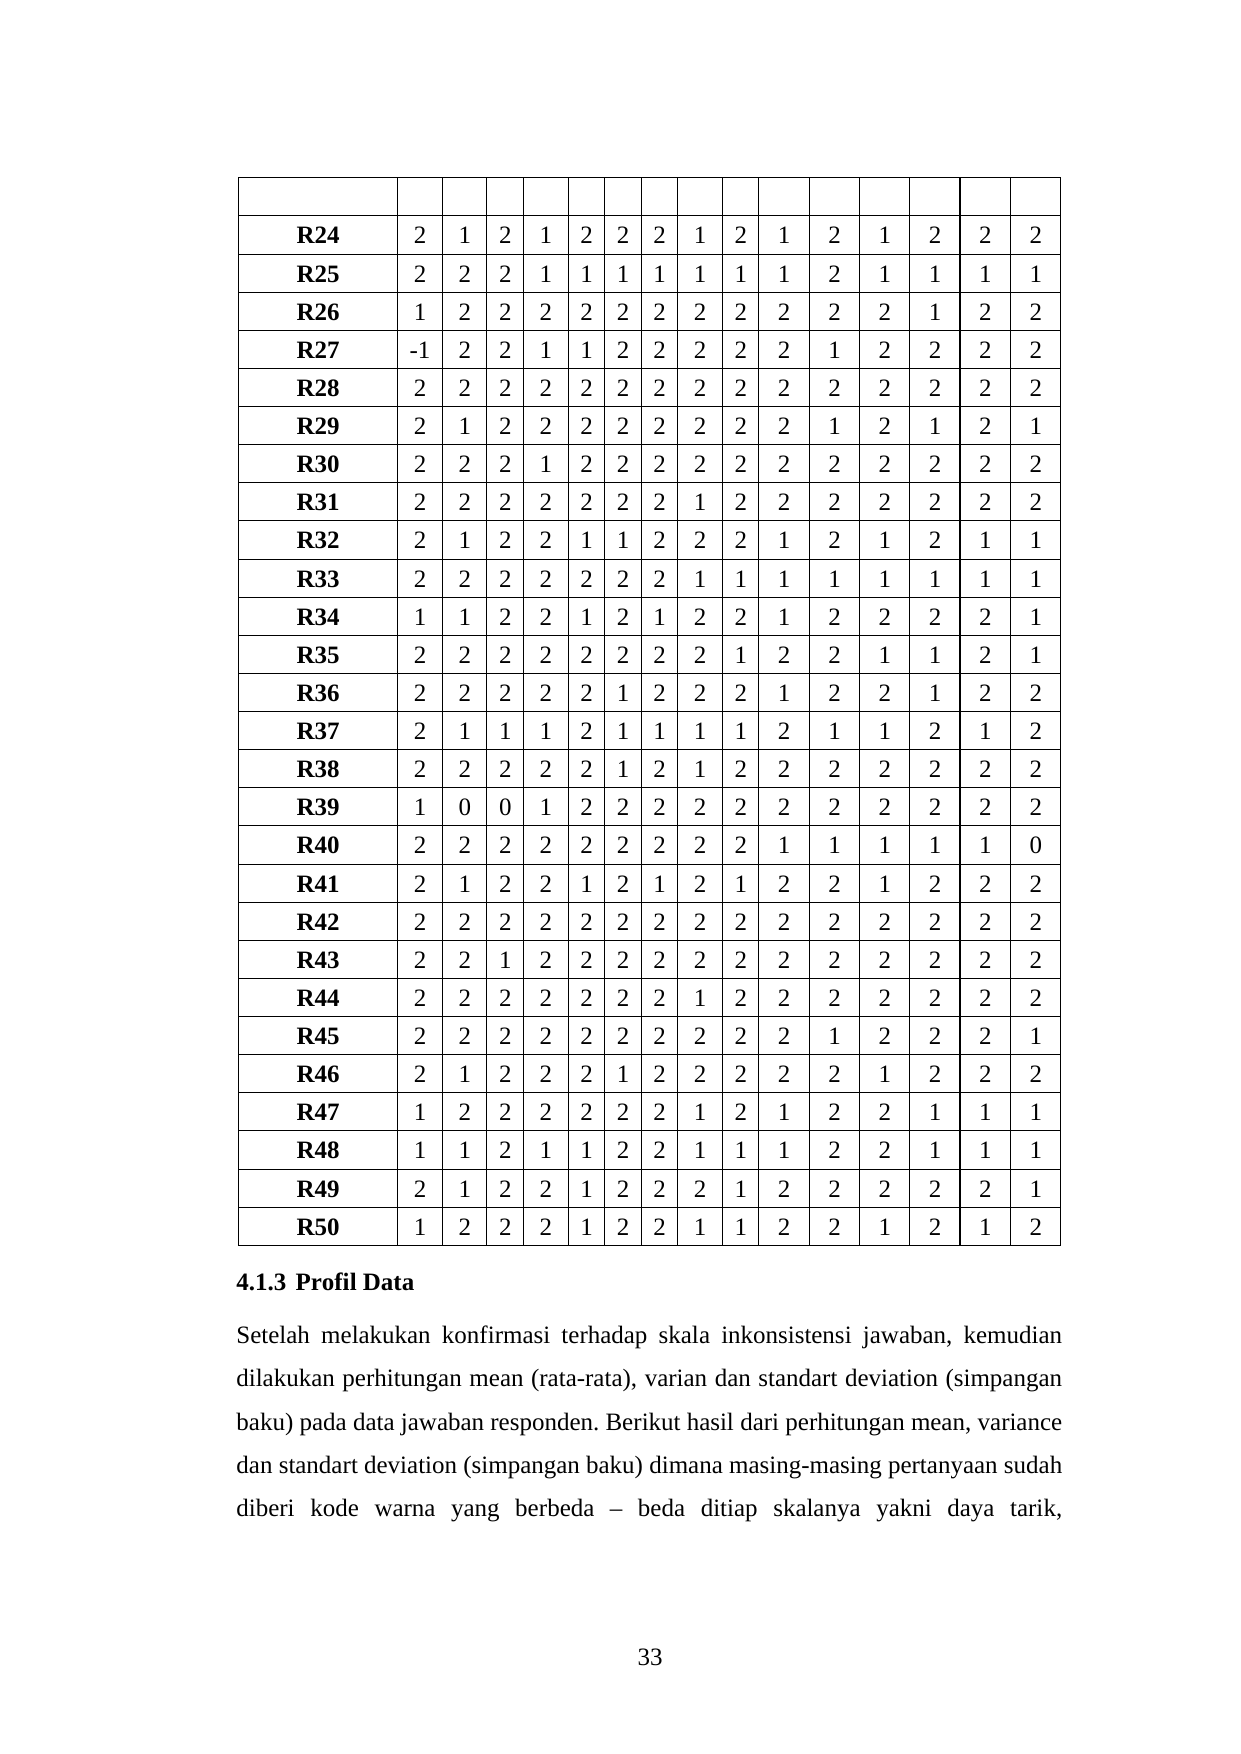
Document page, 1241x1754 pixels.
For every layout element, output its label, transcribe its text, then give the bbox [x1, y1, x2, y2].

table_cell 2 [524, 560, 568, 597]
table_cell 1 [910, 560, 959, 597]
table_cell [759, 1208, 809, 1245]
table_cell 2 [723, 674, 758, 711]
table_cell 2 [524, 293, 568, 330]
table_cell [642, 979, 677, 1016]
table_cell 2 [860, 407, 909, 444]
table_cell R38 [239, 750, 397, 787]
table_cell 2 [487, 598, 523, 635]
table_cell 1 [678, 750, 722, 787]
table_cell 2 [487, 369, 523, 406]
table_cell 2 [443, 293, 486, 330]
table_cell 2 [487, 445, 523, 482]
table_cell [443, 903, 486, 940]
table_cell 1 [961, 560, 1010, 597]
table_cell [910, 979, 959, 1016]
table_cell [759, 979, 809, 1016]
table_cell 1 [605, 712, 641, 749]
table_cell 2 [487, 636, 523, 673]
table_cell 1 [569, 598, 604, 635]
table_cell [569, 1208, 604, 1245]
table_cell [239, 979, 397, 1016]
table_cell 1 [524, 331, 568, 368]
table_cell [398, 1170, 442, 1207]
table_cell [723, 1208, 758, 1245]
table_cell 1 [569, 521, 604, 558]
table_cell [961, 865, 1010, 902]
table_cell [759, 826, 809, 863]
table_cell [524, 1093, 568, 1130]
table_cell 2 [605, 407, 641, 444]
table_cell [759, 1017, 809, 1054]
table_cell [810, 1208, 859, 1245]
table_cell 2 [1011, 293, 1060, 330]
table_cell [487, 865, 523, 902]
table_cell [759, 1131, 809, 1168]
table_cell 2 [605, 598, 641, 635]
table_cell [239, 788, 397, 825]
table_cell 2 [961, 636, 1010, 673]
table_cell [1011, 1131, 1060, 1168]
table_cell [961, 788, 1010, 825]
table_cell 2 [1011, 483, 1060, 520]
table_cell 2 [723, 407, 758, 444]
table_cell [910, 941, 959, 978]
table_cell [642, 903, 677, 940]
table_cell 2 [759, 445, 809, 482]
table_cell 1 [759, 674, 809, 711]
table_cell 2 [723, 216, 758, 253]
table_cell 1 [723, 255, 758, 292]
table_cell 1 [723, 178, 758, 215]
table_cell 2 [860, 598, 909, 635]
table_cell R31 [239, 483, 397, 520]
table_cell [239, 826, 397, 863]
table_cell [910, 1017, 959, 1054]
table_cell R29 [239, 407, 397, 444]
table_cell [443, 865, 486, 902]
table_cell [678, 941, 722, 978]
table_cell 1 [860, 560, 909, 597]
table_cell 2 [398, 483, 442, 520]
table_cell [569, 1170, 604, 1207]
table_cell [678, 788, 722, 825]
table_cell 2 [487, 521, 523, 558]
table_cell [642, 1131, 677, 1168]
table_cell 2 [910, 712, 959, 749]
table_cell 2 [605, 178, 641, 215]
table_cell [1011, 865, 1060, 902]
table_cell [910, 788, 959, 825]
table_cell 2 [810, 636, 859, 673]
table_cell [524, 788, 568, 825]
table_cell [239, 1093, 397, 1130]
table_cell 2 [569, 712, 604, 749]
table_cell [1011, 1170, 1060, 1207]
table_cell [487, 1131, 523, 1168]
table_cell 2 [487, 293, 523, 330]
table_cell 1 [487, 712, 523, 749]
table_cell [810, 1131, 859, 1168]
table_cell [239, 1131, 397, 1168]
table_cell 2 [569, 445, 604, 482]
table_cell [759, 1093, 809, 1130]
table_cell 2 [723, 521, 758, 558]
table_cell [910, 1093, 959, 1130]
table_cell 1 [860, 255, 909, 292]
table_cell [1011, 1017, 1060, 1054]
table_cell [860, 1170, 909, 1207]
table_cell 1 [605, 750, 641, 787]
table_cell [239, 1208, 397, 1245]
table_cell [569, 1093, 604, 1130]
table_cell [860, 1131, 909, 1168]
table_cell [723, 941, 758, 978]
table_cell 2 [961, 674, 1010, 711]
table_cell 1 [723, 560, 758, 597]
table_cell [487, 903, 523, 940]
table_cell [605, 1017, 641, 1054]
table_cell 1 [1011, 255, 1060, 292]
table_cell 2 [678, 445, 722, 482]
table_cell 2 [524, 483, 568, 520]
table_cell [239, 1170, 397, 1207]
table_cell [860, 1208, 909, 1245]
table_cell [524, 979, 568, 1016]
table_cell 2 [810, 445, 859, 482]
table_cell 2 [678, 636, 722, 673]
table_cell 2 [961, 483, 1010, 520]
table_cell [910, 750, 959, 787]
table_cell 2 [759, 407, 809, 444]
table_cell 2 [910, 178, 959, 215]
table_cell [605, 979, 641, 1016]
table_cell 1 [1011, 560, 1060, 597]
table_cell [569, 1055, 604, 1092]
table_cell 1 [524, 255, 568, 292]
table_cell 2 [860, 369, 909, 406]
table_cell 2 [723, 331, 758, 368]
table_cell 2 [605, 483, 641, 520]
table_cell 2 [678, 178, 722, 215]
table_cell 2 [569, 216, 604, 253]
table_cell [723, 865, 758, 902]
table_cell R23 [239, 178, 397, 215]
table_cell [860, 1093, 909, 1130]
table_cell 2 [524, 750, 568, 787]
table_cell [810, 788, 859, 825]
table_cell 2 [759, 369, 809, 406]
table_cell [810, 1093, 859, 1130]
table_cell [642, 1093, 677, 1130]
table_cell 2 [678, 407, 722, 444]
table_cell 2 [642, 331, 677, 368]
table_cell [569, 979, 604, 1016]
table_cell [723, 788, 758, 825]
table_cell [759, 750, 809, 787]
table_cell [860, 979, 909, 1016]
table_cell 1 [443, 521, 486, 558]
table_cell 2 [487, 216, 523, 253]
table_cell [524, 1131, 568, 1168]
table_cell 2 [398, 369, 442, 406]
table_cell R36 [239, 674, 397, 711]
table_cell 2 [910, 598, 959, 635]
table_cell 2 [398, 712, 442, 749]
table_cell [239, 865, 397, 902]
table_cell 2 [524, 521, 568, 558]
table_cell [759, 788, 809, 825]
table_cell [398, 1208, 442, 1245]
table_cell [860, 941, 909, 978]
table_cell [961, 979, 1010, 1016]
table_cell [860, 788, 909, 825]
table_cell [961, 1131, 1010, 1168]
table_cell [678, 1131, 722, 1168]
table_cell 2 [810, 178, 859, 215]
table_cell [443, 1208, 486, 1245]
table_cell 1 [524, 712, 568, 749]
table_cell 2 [642, 636, 677, 673]
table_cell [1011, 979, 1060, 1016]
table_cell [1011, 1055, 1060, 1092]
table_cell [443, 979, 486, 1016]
table_cell 2 [1011, 369, 1060, 406]
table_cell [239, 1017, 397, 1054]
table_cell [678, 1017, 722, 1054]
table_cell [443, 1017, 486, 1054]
table_cell 1 [910, 674, 959, 711]
table_cell 2 [642, 674, 677, 711]
table_cell 1 [860, 636, 909, 673]
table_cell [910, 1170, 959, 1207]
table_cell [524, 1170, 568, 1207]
table_cell 2 [524, 598, 568, 635]
table_cell 1 [605, 255, 641, 292]
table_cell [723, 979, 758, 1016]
table_cell 2 [398, 407, 442, 444]
table_cell 2 [810, 255, 859, 292]
table_cell R37 [239, 712, 397, 749]
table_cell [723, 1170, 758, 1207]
table_cell 1 [759, 216, 809, 253]
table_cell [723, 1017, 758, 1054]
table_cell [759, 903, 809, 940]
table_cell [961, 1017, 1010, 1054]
table_cell 2 [443, 560, 486, 597]
table_cell 1 [961, 255, 1010, 292]
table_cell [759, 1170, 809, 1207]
table_cell 2 [487, 178, 523, 215]
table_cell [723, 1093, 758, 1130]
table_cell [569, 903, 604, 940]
table_cell R24 [239, 216, 397, 253]
table_cell 2 [605, 369, 641, 406]
table_cell 1 [678, 560, 722, 597]
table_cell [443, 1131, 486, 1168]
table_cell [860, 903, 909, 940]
table_cell 2 [642, 216, 677, 253]
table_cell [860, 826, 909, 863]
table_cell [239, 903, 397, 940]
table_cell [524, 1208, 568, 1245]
table_cell 2 [605, 560, 641, 597]
table_cell 2 [723, 293, 758, 330]
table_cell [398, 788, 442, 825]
table_cell 2 [1011, 445, 1060, 482]
table_cell R27 [239, 331, 397, 368]
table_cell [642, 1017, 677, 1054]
table_cell 1 [759, 521, 809, 558]
table_cell 2 [810, 674, 859, 711]
table_cell 2 [961, 598, 1010, 635]
table_cell 1 [1011, 407, 1060, 444]
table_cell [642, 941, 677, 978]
table_cell 2 [759, 483, 809, 520]
table_cell 2 [642, 369, 677, 406]
table_cell 2 [487, 255, 523, 292]
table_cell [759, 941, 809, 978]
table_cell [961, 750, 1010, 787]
table_cell 1 [642, 712, 677, 749]
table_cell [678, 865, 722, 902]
table_cell 2 [759, 293, 809, 330]
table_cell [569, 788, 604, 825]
table_cell 2 [443, 178, 486, 215]
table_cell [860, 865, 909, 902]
table_cell 2 [605, 445, 641, 482]
table_cell R26 [239, 293, 397, 330]
table_cell 1 [759, 598, 809, 635]
table_cell 1 [678, 712, 722, 749]
table_cell 2 [443, 674, 486, 711]
table_cell 1 [1011, 598, 1060, 635]
table_cell 2 [443, 445, 486, 482]
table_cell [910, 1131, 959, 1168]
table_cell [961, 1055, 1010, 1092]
table_cell 2 [910, 483, 959, 520]
table_cell 2 [910, 369, 959, 406]
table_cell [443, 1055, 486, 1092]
table_cell 2 [487, 560, 523, 597]
table_cell 2 [443, 369, 486, 406]
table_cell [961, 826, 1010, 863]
table_cell 2 [723, 598, 758, 635]
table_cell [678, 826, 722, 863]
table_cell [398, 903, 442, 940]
table_cell 2 [487, 331, 523, 368]
table_cell 2 [860, 178, 909, 215]
table_cell R30 [239, 445, 397, 482]
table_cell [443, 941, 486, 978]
table_cell 2 [569, 674, 604, 711]
table_cell 2 [961, 369, 1010, 406]
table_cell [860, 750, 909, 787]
table_cell 1 [810, 712, 859, 749]
table_cell 2 [398, 636, 442, 673]
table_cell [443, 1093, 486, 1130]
table_cell 2 [398, 178, 442, 215]
table_cell 1 [910, 293, 959, 330]
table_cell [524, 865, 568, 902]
table_cell R25 [239, 255, 397, 292]
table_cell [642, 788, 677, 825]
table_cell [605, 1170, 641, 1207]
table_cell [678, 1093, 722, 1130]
table_cell 1 [961, 178, 1010, 215]
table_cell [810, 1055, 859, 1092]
table_cell 2 [759, 636, 809, 673]
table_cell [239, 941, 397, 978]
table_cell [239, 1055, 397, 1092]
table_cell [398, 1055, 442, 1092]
table_cell 2 [642, 445, 677, 482]
table_cell 2 [810, 483, 859, 520]
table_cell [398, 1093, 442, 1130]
table_cell 2 [443, 483, 486, 520]
table_cell 2 [678, 521, 722, 558]
table_cell 2 [759, 712, 809, 749]
table_cell 2 [810, 293, 859, 330]
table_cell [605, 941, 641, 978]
table_cell R33 [239, 560, 397, 597]
table_cell 2 [398, 560, 442, 597]
table_cell 2 [810, 369, 859, 406]
table_cell 1 [642, 598, 677, 635]
table_cell 2 [810, 598, 859, 635]
table_cell 1 [524, 445, 568, 482]
table_cell 2 [1011, 674, 1060, 711]
table_cell 1 [1011, 636, 1060, 673]
table_cell 2 [398, 445, 442, 482]
table_cell 2 [569, 293, 604, 330]
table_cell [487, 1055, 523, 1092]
table_cell 2 [961, 216, 1010, 253]
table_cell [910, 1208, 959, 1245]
table_cell 1 [860, 521, 909, 558]
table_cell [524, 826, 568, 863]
table_cell 2 [1011, 331, 1060, 368]
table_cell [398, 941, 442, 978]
table_cell 2 [1011, 712, 1060, 749]
table_cell 2 [642, 293, 677, 330]
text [236, 1320, 1063, 1522]
table_cell 1 [569, 331, 604, 368]
table_cell 2 [487, 750, 523, 787]
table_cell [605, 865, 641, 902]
table_cell 2 [605, 331, 641, 368]
table_cell 2 [398, 674, 442, 711]
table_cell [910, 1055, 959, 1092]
table_cell 2 [860, 674, 909, 711]
table_cell 2 [678, 293, 722, 330]
table_cell 1 [524, 216, 568, 253]
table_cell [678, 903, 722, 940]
table_cell 2 [642, 521, 677, 558]
table_cell 2 [678, 598, 722, 635]
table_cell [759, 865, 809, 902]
table_cell 2 [524, 674, 568, 711]
table_cell 1 [642, 255, 677, 292]
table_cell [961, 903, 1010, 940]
table_cell 2 [524, 178, 568, 215]
table_cell 1 [398, 598, 442, 635]
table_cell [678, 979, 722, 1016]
table_cell 1 [810, 407, 859, 444]
table_cell 2 [910, 331, 959, 368]
table_cell 2 [961, 293, 1010, 330]
table_cell 2 [605, 216, 641, 253]
table_cell 2 [860, 331, 909, 368]
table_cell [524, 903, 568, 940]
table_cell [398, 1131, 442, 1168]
table_cell 2 [759, 178, 809, 215]
table_cell 1 [678, 255, 722, 292]
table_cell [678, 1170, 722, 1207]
table_cell R32 [239, 521, 397, 558]
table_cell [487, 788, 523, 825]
table_cell 2 [961, 331, 1010, 368]
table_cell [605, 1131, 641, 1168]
table_cell 2 [723, 483, 758, 520]
table_cell 1 [398, 293, 442, 330]
table_cell 2 [398, 216, 442, 253]
table_cell 2 [569, 178, 604, 215]
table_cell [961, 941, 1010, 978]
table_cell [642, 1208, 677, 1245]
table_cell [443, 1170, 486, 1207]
table_cell 2 [487, 407, 523, 444]
table_cell 1 [569, 255, 604, 292]
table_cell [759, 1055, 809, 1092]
table_cell 1 [910, 255, 959, 292]
table_cell 1 [810, 560, 859, 597]
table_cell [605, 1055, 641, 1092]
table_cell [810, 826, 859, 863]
table_cell 2 [759, 331, 809, 368]
table_cell 2 [860, 483, 909, 520]
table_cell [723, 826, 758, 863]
table_cell 2 [642, 560, 677, 597]
table_cell R34 [239, 598, 397, 635]
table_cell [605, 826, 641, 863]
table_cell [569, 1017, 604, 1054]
table_cell 2 [524, 636, 568, 673]
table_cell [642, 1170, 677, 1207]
table_cell 2 [569, 636, 604, 673]
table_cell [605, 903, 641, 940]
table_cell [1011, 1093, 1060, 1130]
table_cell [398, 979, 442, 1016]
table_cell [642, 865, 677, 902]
table_cell 2 [605, 636, 641, 673]
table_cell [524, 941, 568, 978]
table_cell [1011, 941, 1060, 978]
table_cell 2 [642, 178, 677, 215]
table_cell -1 [398, 331, 442, 368]
subtitle Profil Data [236, 1267, 1063, 1295]
table_cell 2 [443, 750, 486, 787]
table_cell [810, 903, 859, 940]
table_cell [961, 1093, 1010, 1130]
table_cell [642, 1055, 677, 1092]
table_cell 2 [910, 216, 959, 253]
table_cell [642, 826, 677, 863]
table_cell 2 [524, 369, 568, 406]
table_cell 2 [569, 750, 604, 787]
table_cell 2 [443, 255, 486, 292]
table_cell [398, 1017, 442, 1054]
table_cell 2 [723, 445, 758, 482]
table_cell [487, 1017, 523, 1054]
table_cell 1 [810, 331, 859, 368]
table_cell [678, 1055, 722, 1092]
table_cell 1 [443, 216, 486, 253]
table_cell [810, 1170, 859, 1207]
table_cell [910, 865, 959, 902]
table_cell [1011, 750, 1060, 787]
table_cell 1 [605, 521, 641, 558]
table_cell 1 [961, 712, 1010, 749]
table_cell 2 [678, 674, 722, 711]
table_cell 2 [569, 560, 604, 597]
table_cell 2 [961, 407, 1010, 444]
table_cell 2 [642, 483, 677, 520]
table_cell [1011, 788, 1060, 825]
table_cell 1 [910, 636, 959, 673]
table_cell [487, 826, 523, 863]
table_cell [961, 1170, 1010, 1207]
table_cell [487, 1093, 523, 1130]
table_cell 2 [642, 750, 677, 787]
table_cell 2 [443, 331, 486, 368]
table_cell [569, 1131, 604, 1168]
table_cell 2 [398, 255, 442, 292]
table_cell 2 [487, 674, 523, 711]
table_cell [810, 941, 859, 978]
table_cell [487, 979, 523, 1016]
table_cell 2 [443, 636, 486, 673]
table_cell 2 [1011, 178, 1060, 215]
table_cell 2 [569, 483, 604, 520]
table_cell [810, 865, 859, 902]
table_cell 2 [398, 521, 442, 558]
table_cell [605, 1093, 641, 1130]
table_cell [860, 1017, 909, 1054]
table_cell 1 [723, 636, 758, 673]
table_cell 1 [443, 712, 486, 749]
table_cell 2 [398, 750, 442, 787]
table_cell 1 [678, 483, 722, 520]
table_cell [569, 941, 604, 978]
table_cell R35 [239, 636, 397, 673]
table_cell 2 [860, 293, 909, 330]
table_cell 2 [1011, 216, 1060, 253]
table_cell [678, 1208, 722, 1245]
table_cell 1 [723, 712, 758, 749]
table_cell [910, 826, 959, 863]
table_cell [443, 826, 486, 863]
table_cell 2 [678, 369, 722, 406]
table_cell R28 [239, 369, 397, 406]
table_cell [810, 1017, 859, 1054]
table_cell 2 [569, 369, 604, 406]
table_cell 2 [910, 445, 959, 482]
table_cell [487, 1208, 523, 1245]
table_cell 2 [910, 521, 959, 558]
table_cell 1 [961, 521, 1010, 558]
table_cell 2 [961, 445, 1010, 482]
table_cell 2 [642, 407, 677, 444]
table_cell 2 [723, 750, 758, 787]
table_cell 2 [569, 407, 604, 444]
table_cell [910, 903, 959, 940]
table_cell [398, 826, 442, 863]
table_cell 1 [678, 216, 722, 253]
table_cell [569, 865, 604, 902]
table_cell 2 [524, 407, 568, 444]
table_cell 1 [860, 712, 909, 749]
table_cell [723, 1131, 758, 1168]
table_cell 2 [860, 445, 909, 482]
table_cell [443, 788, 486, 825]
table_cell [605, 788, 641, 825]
table_cell 2 [810, 521, 859, 558]
table_cell 1 [443, 407, 486, 444]
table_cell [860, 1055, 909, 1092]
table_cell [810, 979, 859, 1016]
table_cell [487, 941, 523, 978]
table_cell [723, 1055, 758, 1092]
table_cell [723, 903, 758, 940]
table_cell 2 [605, 293, 641, 330]
table_cell 1 [910, 407, 959, 444]
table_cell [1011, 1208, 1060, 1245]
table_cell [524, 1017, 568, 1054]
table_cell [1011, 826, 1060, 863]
table_cell 1 [605, 674, 641, 711]
table_cell 1 [759, 255, 809, 292]
table_cell 1 [443, 598, 486, 635]
table_cell 1 [759, 560, 809, 597]
table_cell 1 [1011, 521, 1060, 558]
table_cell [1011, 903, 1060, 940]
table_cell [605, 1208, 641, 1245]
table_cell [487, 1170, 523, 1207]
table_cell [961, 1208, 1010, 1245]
table_cell 2 [723, 369, 758, 406]
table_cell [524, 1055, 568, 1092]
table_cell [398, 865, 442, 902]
table_cell 2 [487, 483, 523, 520]
table_cell 2 [678, 331, 722, 368]
table_cell 2 [810, 216, 859, 253]
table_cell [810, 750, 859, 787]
table_cell 1 [860, 216, 909, 253]
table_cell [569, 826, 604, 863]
